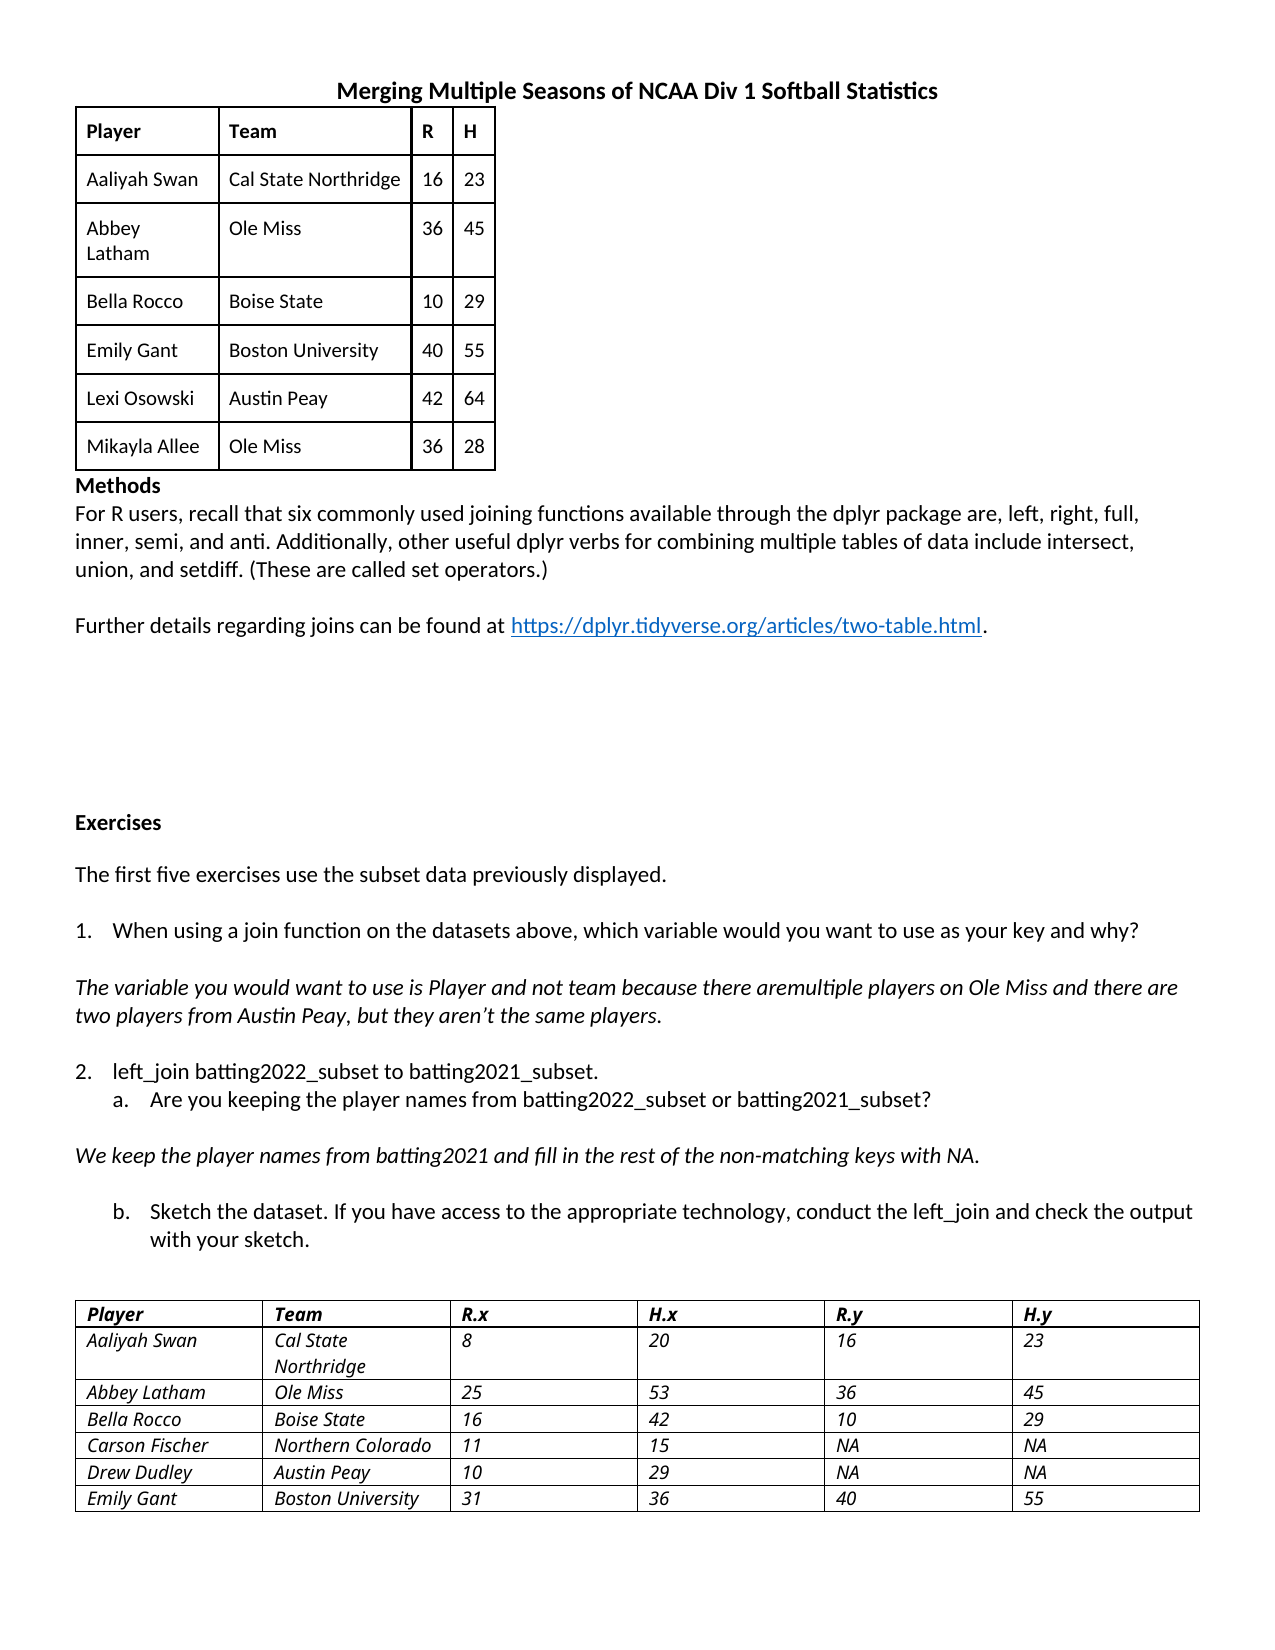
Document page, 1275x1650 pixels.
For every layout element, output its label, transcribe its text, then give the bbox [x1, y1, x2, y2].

table_cell Cal State Northridge [263, 1328, 450, 1378]
table_cell Emily Gant [77, 326, 218, 373]
table_cell Emily Gant [76, 1486, 262, 1511]
table_cell 40 [413, 326, 452, 373]
table_cell 23 [454, 156, 494, 202]
table_cell Boise State [263, 1406, 450, 1432]
table_cell 16 [825, 1328, 1012, 1378]
list Sketch the dataset. If you have access to the appropriate technology, conduct the left_join and check the output with your sketch. [112, 1197, 1200, 1253]
table_cell Lexi Osowski [77, 375, 218, 421]
table_header R.x [451, 1301, 637, 1326]
table_cell Mikayla Allee [77, 423, 218, 469]
table_cell 16 [413, 156, 452, 202]
table_cell Boise State [220, 278, 410, 324]
table_cell 45 [1013, 1380, 1199, 1405]
table_cell 42 [638, 1406, 824, 1432]
table_header R.y [825, 1301, 1012, 1326]
table_cell Abbey Latham [77, 204, 218, 276]
table_cell Ole Miss [263, 1380, 450, 1405]
table_cell 40 [825, 1486, 1012, 1511]
table_cell Northern Colorado [263, 1433, 450, 1458]
table_cell 23 [1013, 1328, 1199, 1378]
table_cell Austin Peay [263, 1459, 450, 1485]
list left_join batting2022_subset to batting2021_subset. [75, 1057, 1200, 1085]
table_cell 29 [1013, 1406, 1199, 1432]
table_cell Ole Miss [220, 204, 410, 276]
table_header Player [77, 108, 218, 154]
table_cell 55 [454, 326, 494, 373]
text The variable you would want to use is Player and not team because there aremultiple players on Ole Miss and there are two players from Austin Peay, but they aren’t the same players. [75, 973, 1200, 1029]
table_cell 36 [638, 1486, 824, 1511]
table_cell Bella Rocco [77, 278, 218, 324]
table_cell Carson Fischer [76, 1433, 262, 1458]
table_cell 55 [1013, 1486, 1199, 1511]
table_cell Boston University [263, 1486, 450, 1511]
table_header H.y [1013, 1301, 1199, 1326]
table_cell 28 [454, 423, 494, 469]
table_cell Aaliyah Swan [76, 1328, 262, 1378]
table_cell 36 [825, 1380, 1012, 1405]
table_cell 8 [451, 1328, 637, 1378]
table_cell 36 [413, 204, 452, 276]
text Exercises [75, 808, 1200, 836]
table_cell 11 [451, 1433, 637, 1458]
table_cell NA [1013, 1433, 1199, 1458]
table_header R [413, 108, 452, 154]
table_cell NA [1013, 1459, 1199, 1485]
table_header Player [76, 1301, 262, 1326]
table_cell 10 [825, 1406, 1012, 1432]
table_cell 53 [638, 1380, 824, 1405]
table_cell NA [825, 1433, 1012, 1458]
table_cell Bella Rocco [76, 1406, 262, 1432]
table_cell Boston University [220, 326, 410, 373]
table_header H [454, 108, 494, 154]
table_cell 29 [638, 1459, 824, 1485]
table_cell 25 [451, 1380, 637, 1405]
table_cell Austin Peay [220, 375, 410, 421]
table_cell 31 [451, 1486, 637, 1511]
table_cell 16 [451, 1406, 637, 1432]
table_cell 20 [638, 1328, 824, 1378]
table_cell 42 [413, 375, 452, 421]
table_cell Cal State Northridge [220, 156, 410, 202]
table_header H.x [638, 1301, 824, 1326]
table_cell 36 [413, 423, 452, 469]
table_cell 29 [454, 278, 494, 324]
text We keep the player names from batting2021 and fill in the rest of the non-matching keys with NA. [75, 1141, 1200, 1169]
table_cell Drew Dudley [76, 1459, 262, 1485]
list Are you keeping the player names from batting2022_subset or batting2021_subset? [112, 1085, 1200, 1113]
text For R users, recall that six commonly used joining functions available through the dplyr package are, left, right, full, inner, semi, and anti. Additionally, other useful dplyr verbs for combining multiple tables of data include intersect, union, and setdiff. (These are called set operators.) [75, 499, 1200, 583]
table_cell NA [825, 1459, 1012, 1485]
table_cell 64 [454, 375, 494, 421]
text Further details regarding joins can be found at https://dplyr.tidyverse.org/articles/two-table.html. [75, 611, 1200, 639]
table_header Team [220, 108, 410, 154]
text The first five exercises use the subset data previously displayed. [75, 861, 1200, 889]
table_cell Ole Miss [220, 423, 410, 469]
table_cell 10 [451, 1459, 637, 1485]
table_header Team [263, 1301, 450, 1326]
list When using a join function on the datasets above, which variable would you want to use as your key and why? [75, 917, 1200, 945]
text Methods [75, 471, 1200, 499]
table_cell Aaliyah Swan [77, 156, 218, 202]
table_cell Abbey Latham [76, 1380, 262, 1405]
table_cell 45 [454, 204, 494, 276]
table_cell 10 [413, 278, 452, 324]
table_cell 15 [638, 1433, 824, 1458]
